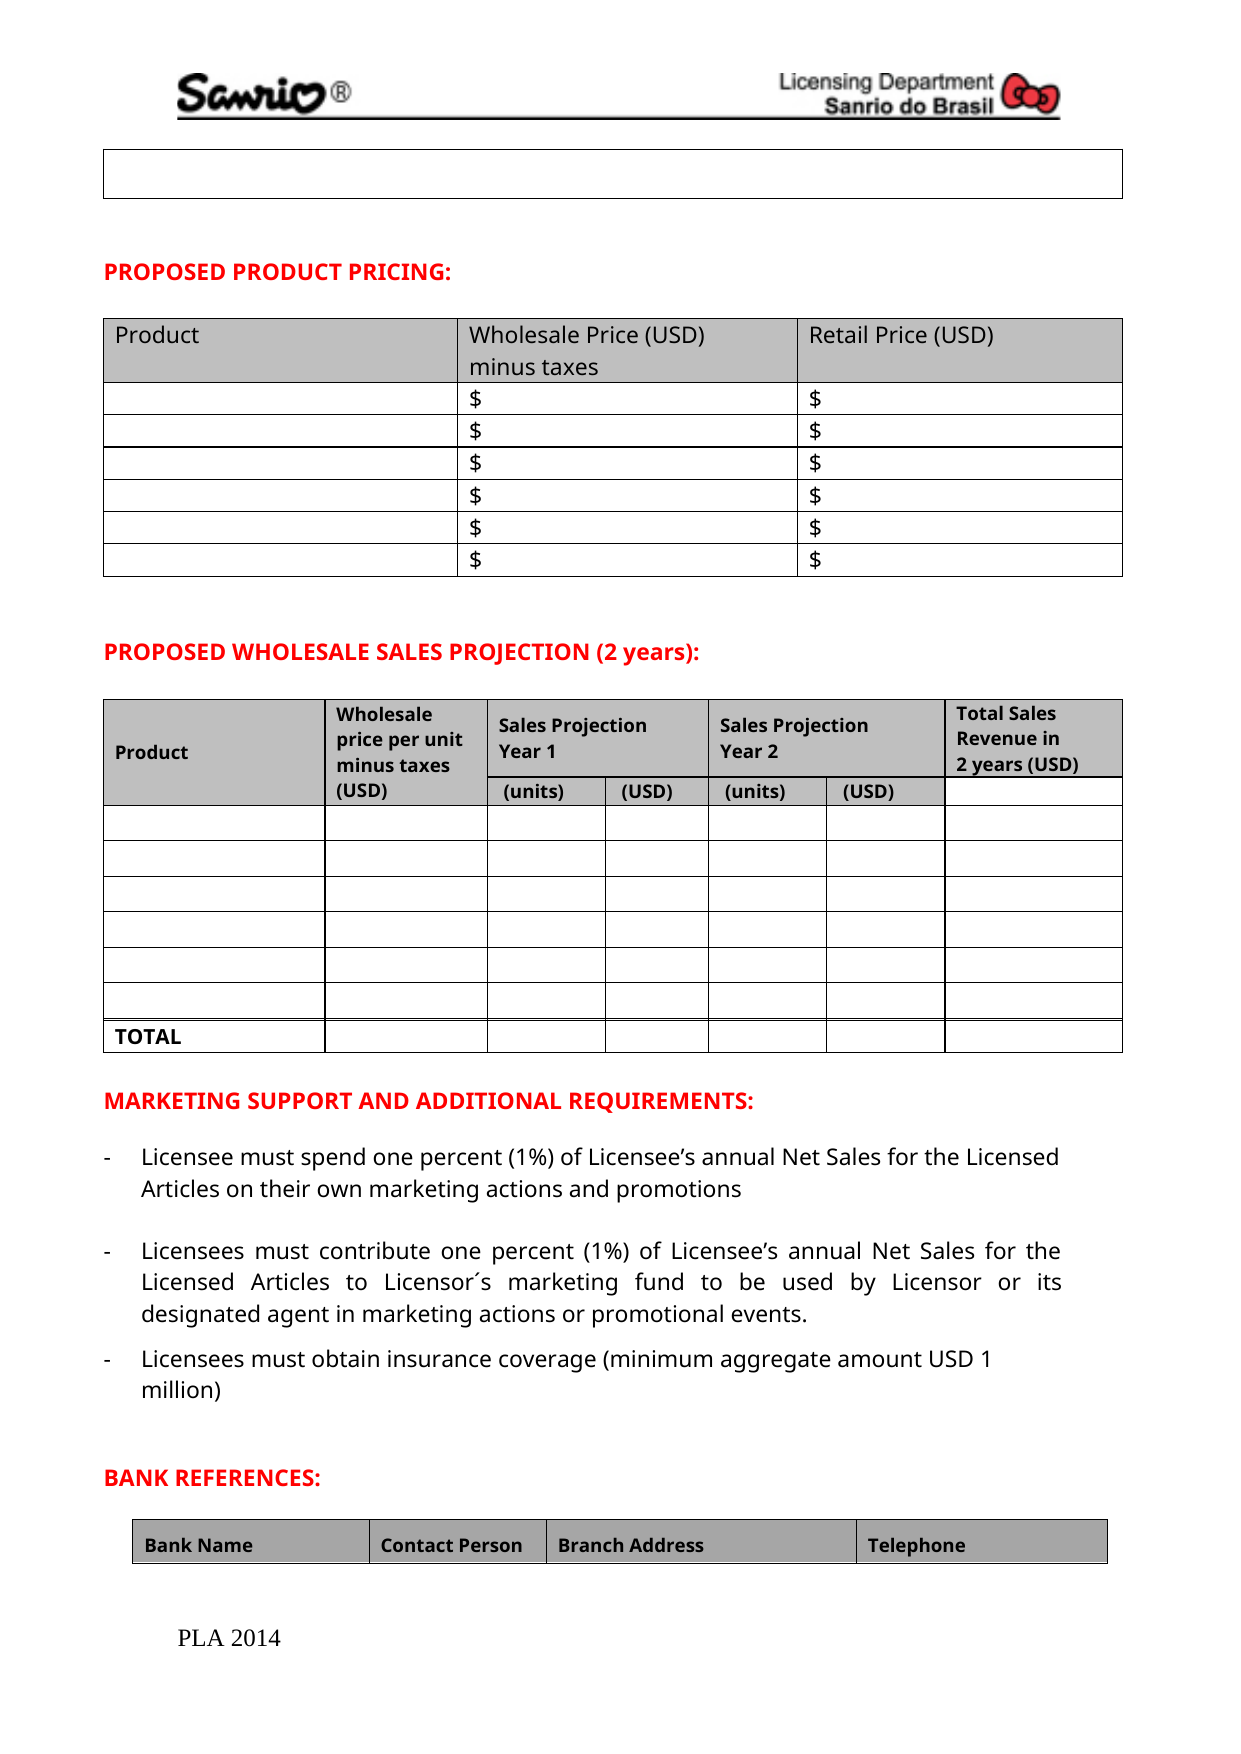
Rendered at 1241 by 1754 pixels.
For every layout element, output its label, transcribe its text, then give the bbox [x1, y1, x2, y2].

list Licensees must contribute one percent (1%) of Licensee’s annual Net Sales for the Licensed Articles to Licensor´s marketing fund to be used by Licensor or its designated agent in marketing actions or promotional events. [103, 1235, 1063, 1329]
table_header Bank Name [133, 1520, 369, 1562]
table_header Product [104, 700, 324, 805]
table_cell [326, 1021, 487, 1052]
table_header Wholesale price per unit minus taxes (USD) [326, 700, 487, 805]
table_cell $ [458, 383, 797, 414]
table_cell [104, 948, 324, 982]
table_cell [104, 383, 457, 414]
table_cell [946, 912, 1122, 947]
table_cell [488, 806, 605, 840]
table_cell $ [458, 415, 797, 446]
table_cell [104, 480, 457, 511]
table_header Contact Person [370, 1520, 546, 1562]
table_header Sales Projection Year 2 [709, 700, 944, 776]
table_cell [827, 983, 944, 1017]
table_cell [104, 544, 457, 576]
table_cell [827, 806, 944, 840]
table_cell $ [798, 448, 1122, 479]
table_cell TOTAL [104, 1021, 324, 1052]
table_cell [709, 877, 826, 911]
table_cell [104, 150, 1122, 198]
table_cell [104, 448, 457, 479]
table_cell [488, 912, 605, 947]
table_cell [488, 948, 605, 982]
table_cell [326, 948, 487, 982]
table_cell $ [458, 480, 797, 511]
table_cell [488, 877, 605, 911]
table_cell [488, 841, 605, 876]
table_cell [946, 948, 1122, 982]
table_cell [827, 948, 944, 982]
picture [177, 73, 1063, 120]
table_cell [104, 512, 457, 543]
table_cell [709, 948, 826, 982]
table_cell $ [798, 512, 1122, 543]
text PROPOSED PRODUCT PRICING: [103, 256, 1063, 287]
table_cell [709, 806, 826, 840]
table_cell [827, 912, 944, 947]
table_cell [946, 806, 1122, 840]
table_header Telephone [857, 1520, 1107, 1562]
list Licensees must obtain insurance coverage (minimum aggregate amount USD 1 million) [103, 1343, 1063, 1406]
table_cell [326, 983, 487, 1017]
table_cell [606, 841, 708, 876]
table_cell [104, 806, 324, 840]
table_cell [326, 877, 487, 911]
table_cell $ [458, 512, 797, 543]
table_header Sales Projection Year 1 [488, 700, 708, 776]
table_cell [104, 841, 324, 876]
table_cell [326, 841, 487, 876]
table_cell $ [798, 415, 1122, 446]
table_cell $ [798, 383, 1122, 414]
table_cell [827, 841, 944, 876]
table_cell [709, 1021, 826, 1052]
list Licensee must spend one percent (1%) of Licensee’s annual Net Sales for the Licensed Articles on their own marketing actions and promotions [103, 1141, 1063, 1204]
table_cell [946, 983, 1122, 1017]
table_header Product [104, 319, 457, 382]
table_cell [946, 778, 1122, 805]
table_cell (units) [488, 778, 605, 805]
table_cell $ [458, 448, 797, 479]
table_header Total Sales Revenue in 2 years (USD) [946, 700, 1122, 776]
table_cell (USD) [606, 778, 708, 805]
table_cell [488, 1021, 605, 1052]
table_cell [326, 806, 487, 840]
table_cell [606, 948, 708, 982]
table_cell [946, 877, 1122, 911]
table_cell [606, 1021, 708, 1052]
table_cell (units) [709, 778, 826, 805]
table_cell [488, 983, 605, 1017]
table_cell $ [798, 480, 1122, 511]
table_cell [326, 912, 487, 947]
table_cell [104, 912, 324, 947]
table_cell [709, 983, 826, 1017]
text MARKETING SUPPORT AND ADDITIONAL REQUIREMENTS: [103, 1084, 1063, 1116]
table_cell [606, 912, 708, 947]
table_header Retail Price (USD) [798, 319, 1122, 382]
table_cell [104, 415, 457, 446]
table_cell [709, 841, 826, 876]
table_cell [104, 983, 324, 1017]
table_cell [606, 877, 708, 911]
table_cell [946, 1021, 1122, 1052]
table_cell [104, 877, 324, 911]
table_cell [709, 912, 826, 947]
table_cell [827, 877, 944, 911]
text BANK REFERENCES: [103, 1462, 1063, 1493]
table_cell $ [798, 544, 1122, 576]
table_cell [606, 806, 708, 840]
table_cell (USD) [827, 778, 944, 805]
text PROPOSED WHOLESALE SALES PROJECTION (2 years): [103, 636, 1063, 667]
table_header Branch Address [547, 1520, 856, 1562]
table_header Wholesale Price (USD) minus taxes [458, 319, 797, 382]
table_cell [827, 1021, 944, 1052]
table_cell [946, 841, 1122, 876]
table_cell $ [458, 544, 797, 576]
table_cell [606, 983, 708, 1017]
